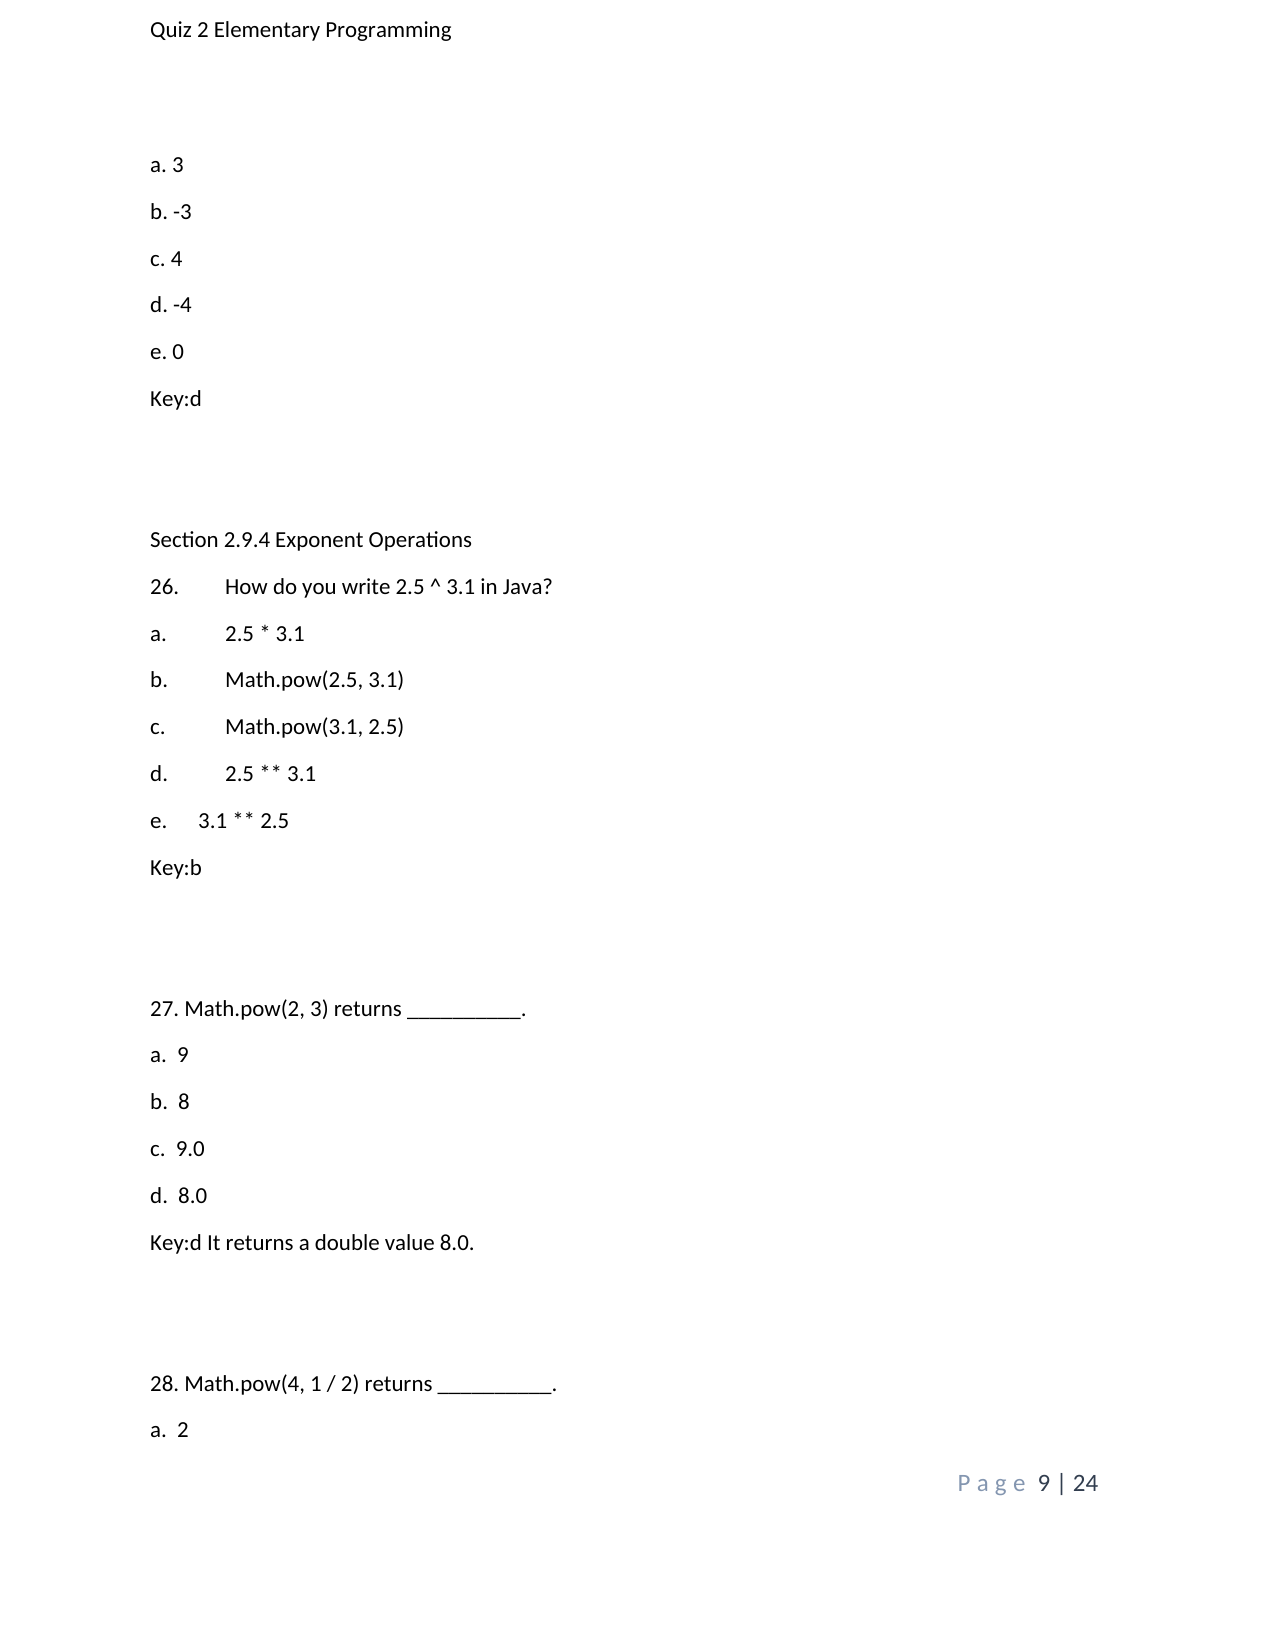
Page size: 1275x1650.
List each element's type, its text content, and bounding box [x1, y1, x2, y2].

text d. 8.0 [150, 1181, 1125, 1209]
text b. 8 [150, 1087, 1125, 1116]
text Key:d [150, 384, 1125, 412]
text Section 2.9.4 Exponent Operations [150, 525, 1125, 553]
text 27. Math.pow(2, 3) returns __________. [150, 994, 1125, 1022]
text Key:b [150, 853, 1125, 881]
text Key:d It returns a double value 8.0. [150, 1228, 1125, 1256]
text a. 3 [150, 150, 1125, 178]
text d. 2.5 ** 3.1 [150, 759, 1125, 787]
text 28. Math.pow(4, 1 / 2) returns __________. [150, 1369, 1125, 1397]
text e. 0 [150, 337, 1125, 366]
text c. 4 [150, 244, 1125, 272]
text c. 9.0 [150, 1134, 1125, 1162]
text 26. How do you write 2.5 ^ 3.1 in Java? [150, 572, 1125, 600]
text c. Math.pow(3.1, 2.5) [150, 712, 1125, 741]
text b. Math.pow(2.5, 3.1) [150, 666, 1125, 694]
text a. 2.5 * 3.1 [150, 619, 1125, 647]
text b. -3 [150, 197, 1125, 225]
text a. 9 [150, 1041, 1125, 1069]
text a. 2 [150, 1416, 1125, 1444]
text d. -4 [150, 291, 1125, 319]
text e. 3.1 ** 2.5 [150, 806, 1125, 834]
